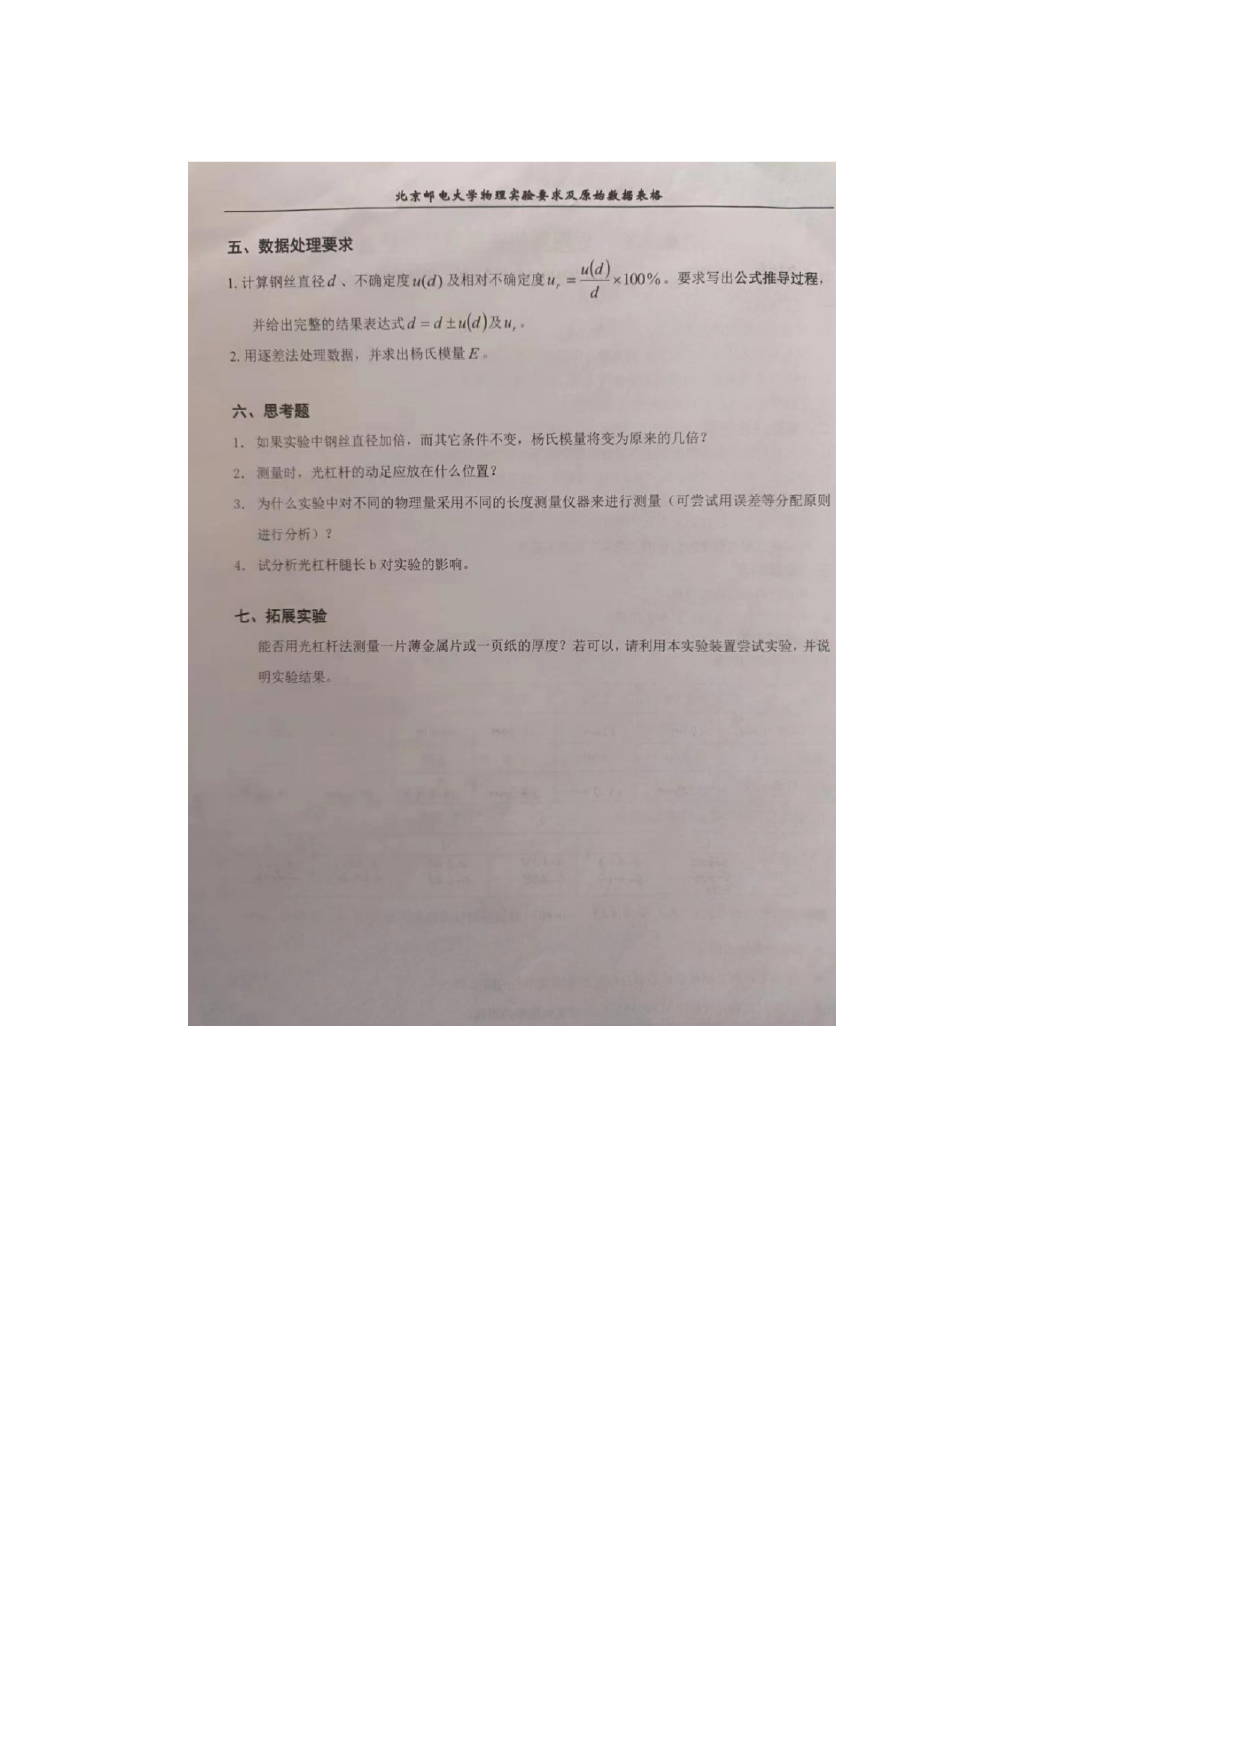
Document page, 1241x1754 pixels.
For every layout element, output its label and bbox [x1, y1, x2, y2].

picture [188, 163, 836, 1026]
